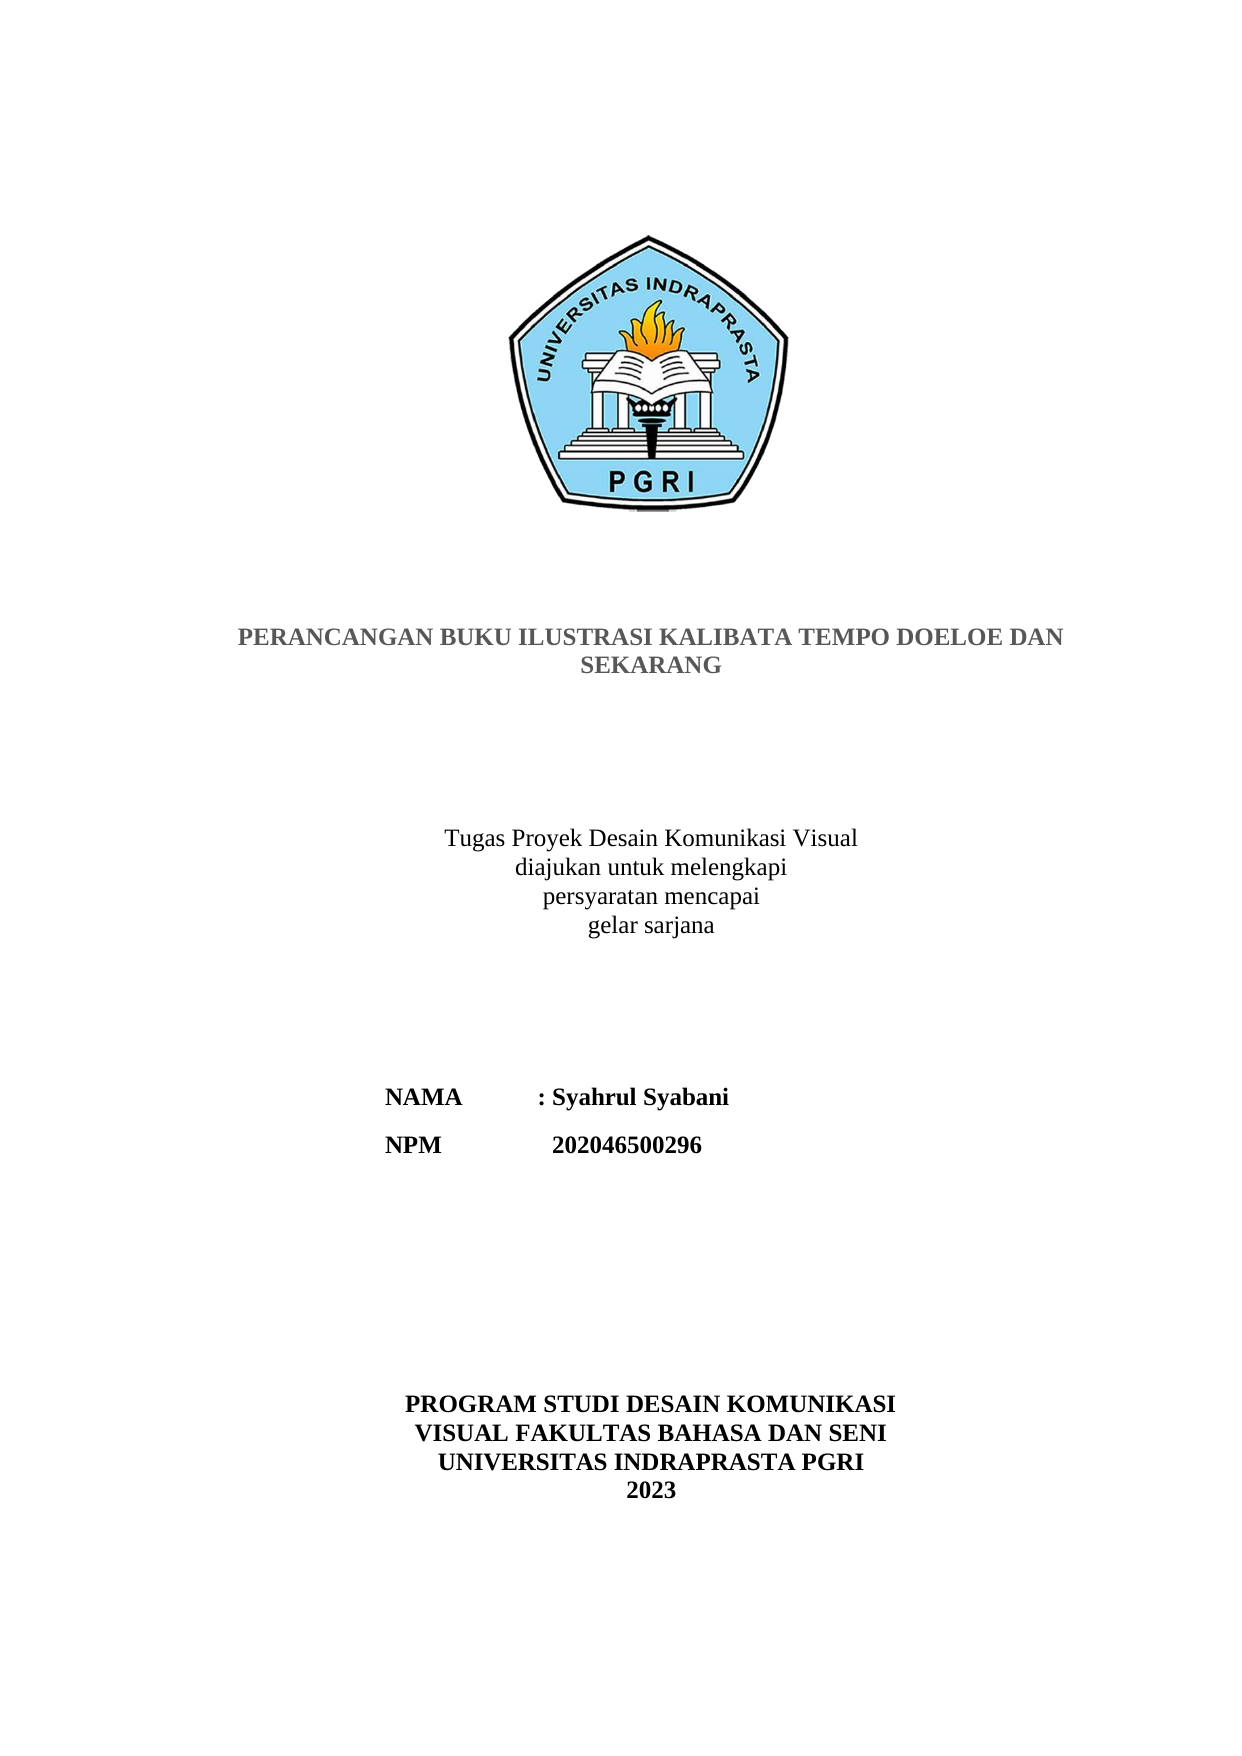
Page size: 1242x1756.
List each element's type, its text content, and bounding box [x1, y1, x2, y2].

text Tugas Proyek Desain Komunikasi Visual diajukan untuk melengkapi [437, 823, 865, 881]
text NPM 202046500296 [385, 1130, 1110, 1159]
subtitle NAMA : Syahrul Syabani [385, 1082, 1110, 1111]
subtitle PERANCANGAN BUKU ILUSTRASI KALIBATA TEMPO DOELOE DAN SEKARANG [237, 622, 1065, 679]
text UNIVERSITAS INDRAPRASTA PGRI 2023 [437, 1447, 864, 1504]
picture [508, 235, 789, 512]
text persyaratan mencapai gelar sarjana [526, 881, 776, 938]
subtitle PROGRAM STUDI DESAIN KOMUNIKASI VISUAL FAKULTAS BAHASA DAN SENI [355, 1389, 946, 1447]
